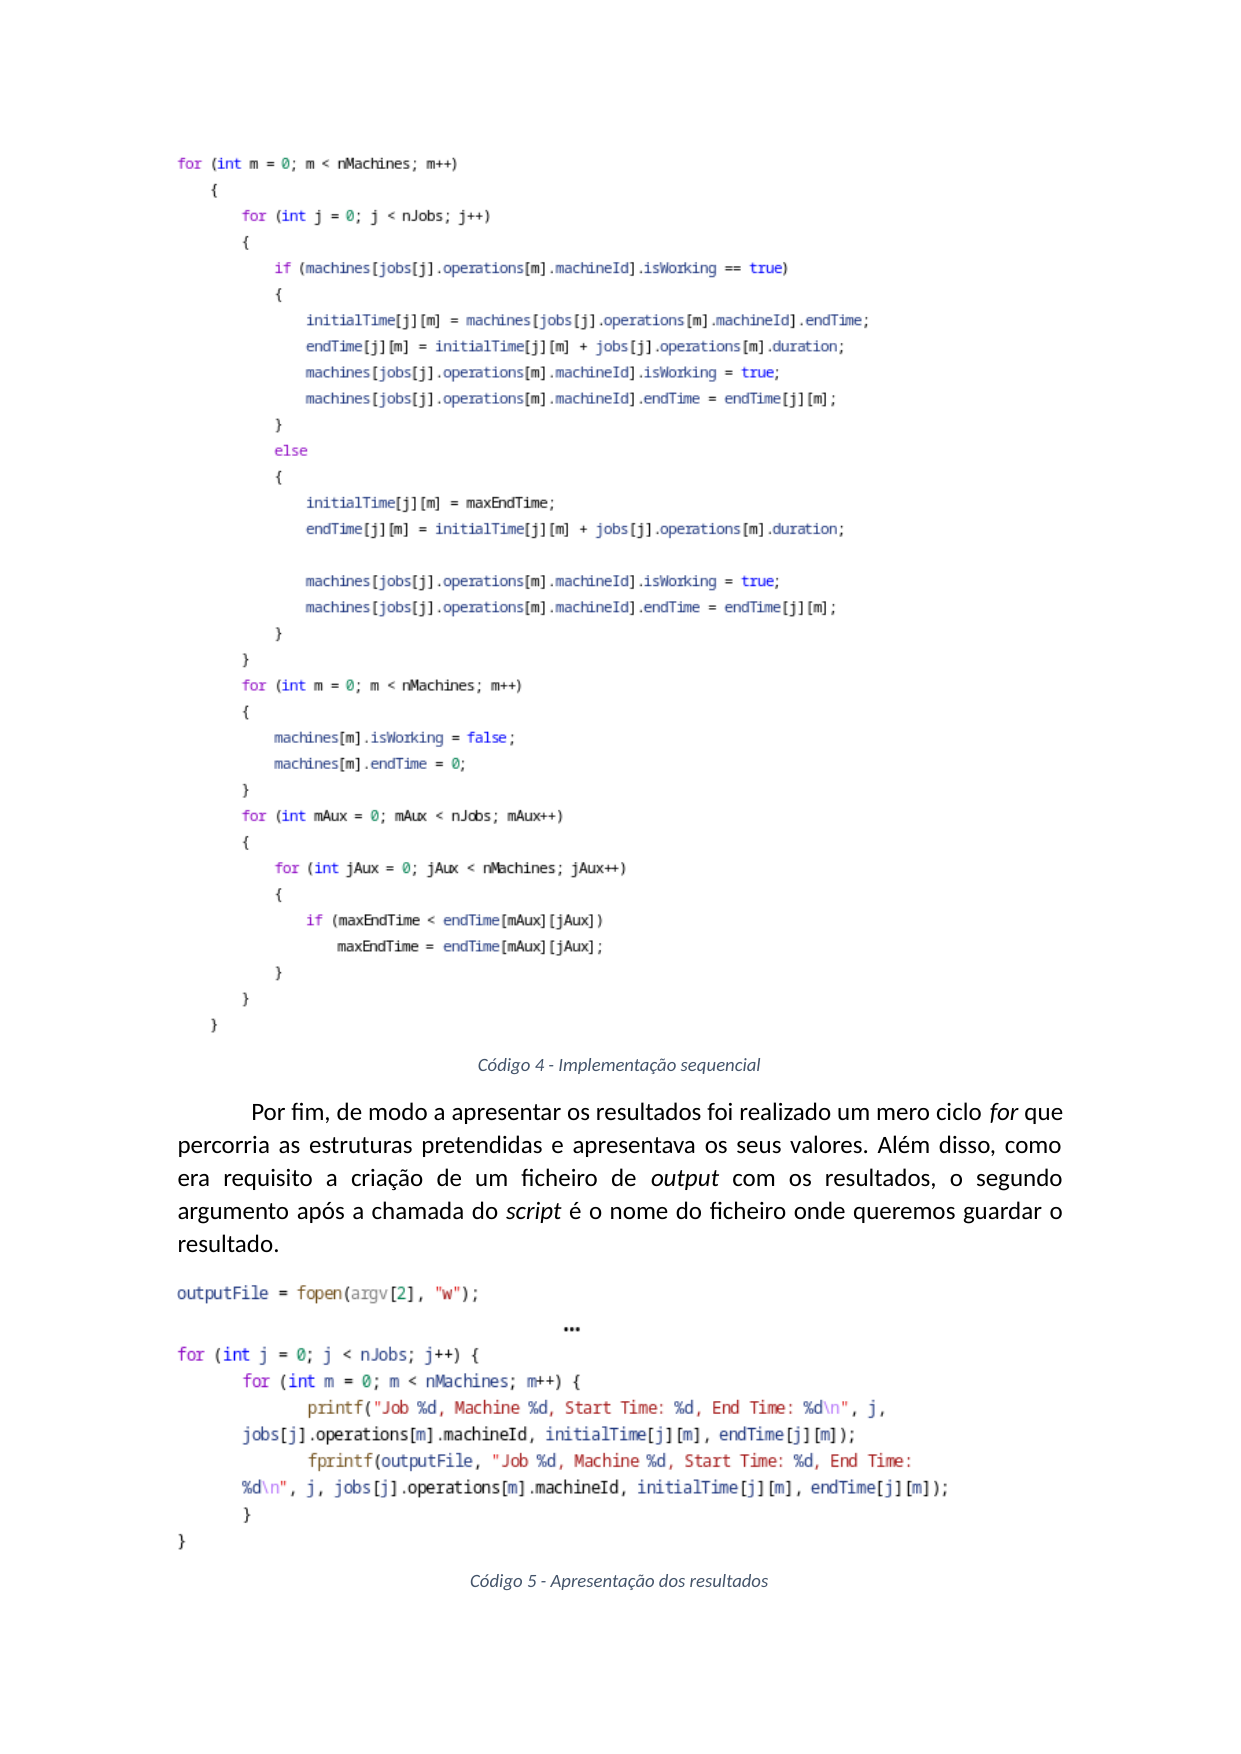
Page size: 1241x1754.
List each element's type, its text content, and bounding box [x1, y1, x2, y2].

text Código 5 - Apresentação dos resultados [177, 1569, 1063, 1592]
text Por fim, de modo a apresentar os resultados foi realizado um mero ciclo for que percorria as estruturas pretendidas e apresentava os seus valores. Além disso, como era requisito a criação de um ficheiro de output com os resultados, o segundo argumento após a chamada do script é o nome do ficheiro onde queremos guardar o resultado. [177, 1096, 1063, 1259]
text Código 4 - Implementação sequencial [177, 1053, 1063, 1076]
